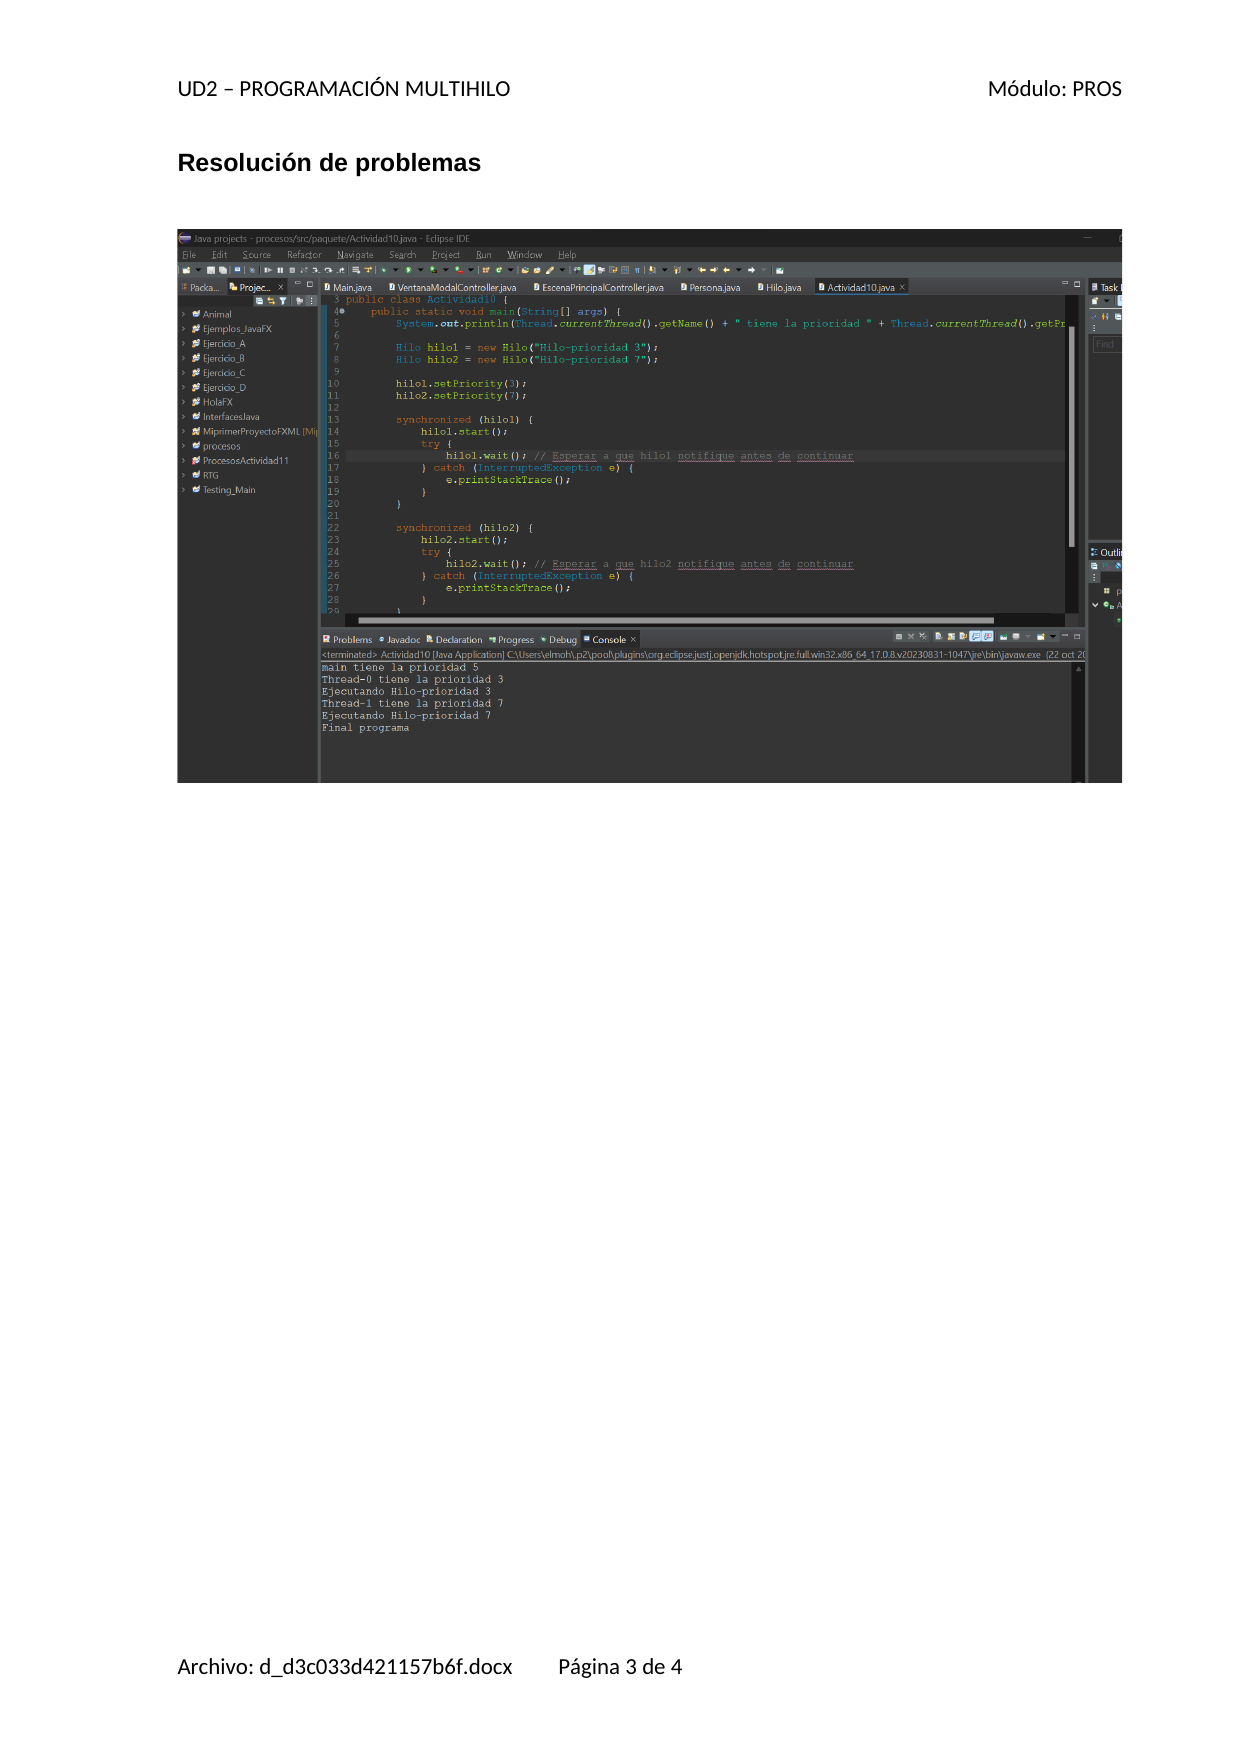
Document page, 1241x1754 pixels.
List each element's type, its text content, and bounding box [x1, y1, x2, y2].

picture [177, 229, 1123, 783]
text Resolución de problemas [177, 148, 1122, 176]
